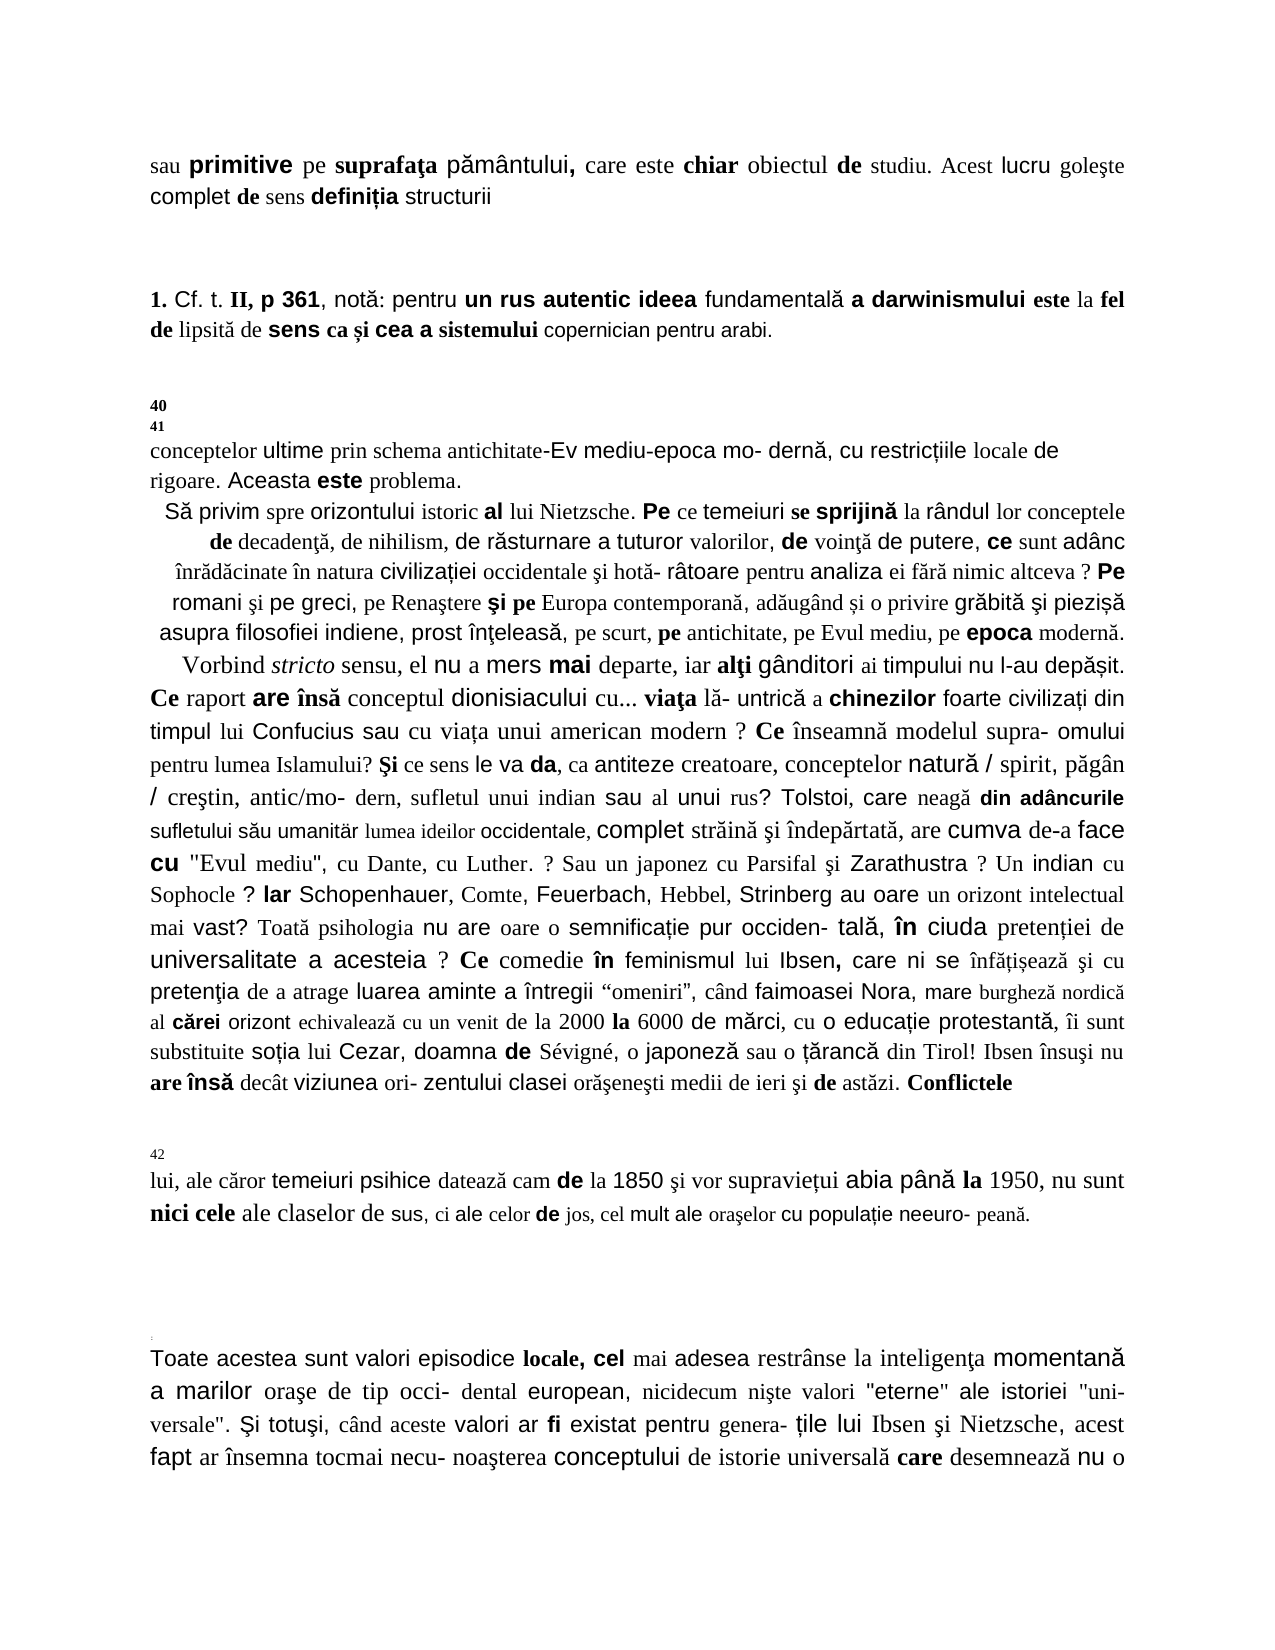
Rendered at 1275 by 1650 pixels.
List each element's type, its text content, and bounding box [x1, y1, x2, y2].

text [150, 1343, 1125, 1471]
text Să privim spre orizontului istoric al lui Nietzsche. Pe ce temeiuri se sprijină la rândul lor conceptele de decadenţă, de nihilism, de răsturnare a tuturor valorilor, de voinţă de putere, ce sunt adânc înrădăcinate în natura civilizației occidentale şi hotă- râtoare pentru analiza ei fără nimic altceva ? Pe romani şi pe greci, pe Renaştere şi pe Europa contemporană, adăugând și o privire grăbită şi piezișă asupra filosofiei indiene, prost înţeleasă, pe scurt, pe antichitate, pe Evul mediu, pe epoca modernă. Vorbind stricto sensu, el nu a mers mai departe, iar alţi gânditori ai timpului nu l-au depășit. [150, 498, 1125, 678]
text 41 [150, 418, 1125, 434]
text lui, ale căror temeiuri psihice datează cam de la 1850 şi vor supraviețui abia până la 1950, nu sunt nici cele ale claselor de sus, ci ale celor de jos, cel mult ale oraşelor cu populație neeuro- peană. [150, 1165, 1125, 1227]
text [150, 150, 1125, 209]
text conceptelor ultime prin schema antichitate-Ev mediu-epoca mo- dernă, cu restricțiile locale de rigoare. Aceasta este problema. [150, 437, 1125, 494]
text 40 [150, 396, 1125, 415]
text Ce raport are însă conceptul dionisiacului cu... viaţa lă- untrică a chinezilor foarte civilizați din timpul lui Confucius sau cu viața unui american modern ? Ce înseamnă modelul supra- omului pentru lumea Islamului? Şi ce sens le va da, ca antiteze creatoare, conceptelor natură / spirit, păgân / creştin, antic/mo- dern, sufletul unui indian sau al unui rus? Tolstoi, care neagă din adâncurile sufletului său umanitär lumea ideilor occidentale, complet străină şi îndepărtată, are cumva de-a face cu "Evul mediu", cu Dante, cu Luther. ? Sau un japonez cu Parsifal şi Zarathustra ? Un indian cu Sophocle ? lar Schopenhauer, Comte, Feuerbach, Hebbel, Strinberg au oare un orizont intelectual mai vast? Toată psihologia nu are oare o semnificație pur occiden- tală, în ciuda pretenției de universalitate a acesteia ? Ce comedie în feminismul lui Ibsen, care ni se înfățișează şi cu pretenţia de a atrage luarea aminte a întregii “omeniri”, când faimoasei Nora, mare burgheză nordică al cărei orizont echivalează cu un venit de la 2000 la 6000 de mărci, cu o educație protestantă, îi sunt substituite soția lui Cezar, doamna de Sévigné, o japoneză sau o țărancă din Tirol! Ibsen însuşi nu are însă decât viziunea ori- zentului clasei orăşeneşti medii de ieri şi de astăzi. Conflictele [150, 683, 1125, 1095]
text 42 [150, 1146, 1125, 1163]
text 1. Cf. t. II, p 361, notă: pentru un rus autentic ideea fundamentală a darwinismului este la fel de lipsită de sens ca și cea a sistemului copernician pentru arabi. [150, 286, 1125, 343]
